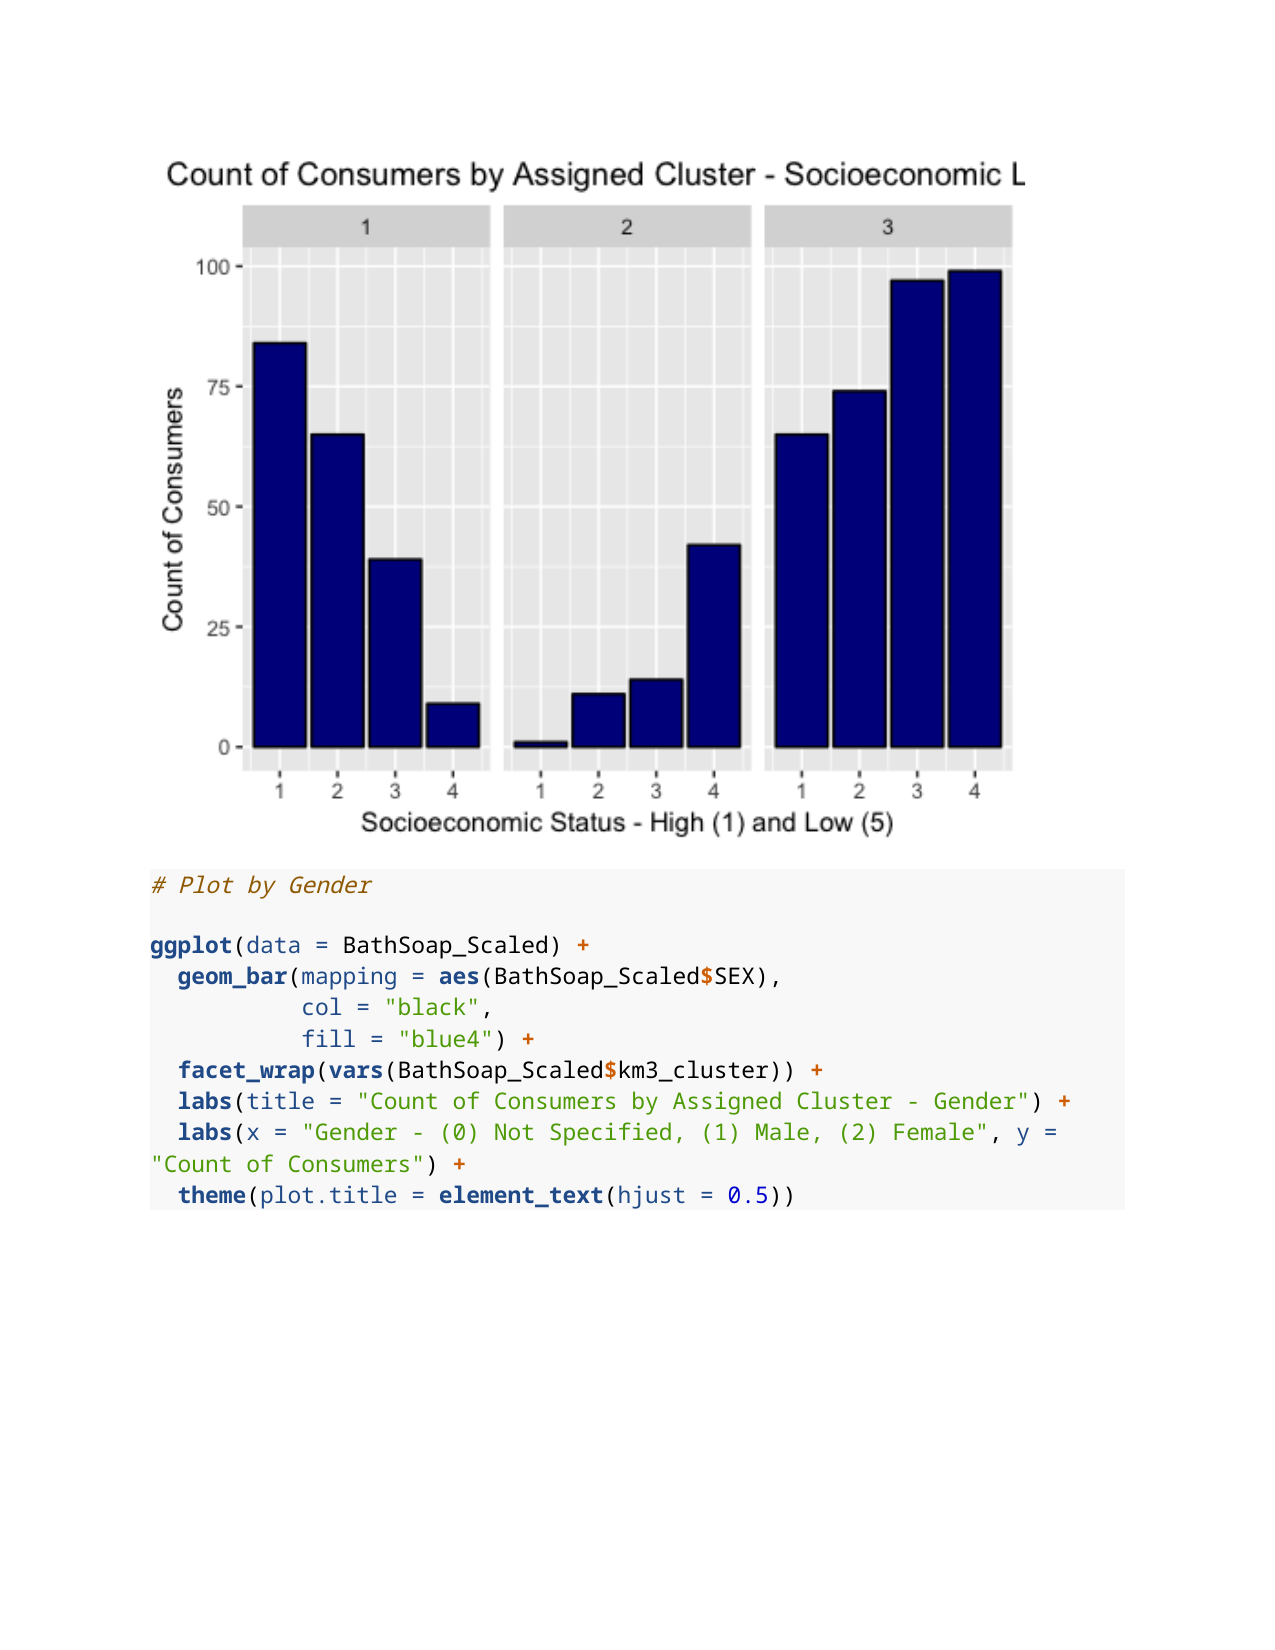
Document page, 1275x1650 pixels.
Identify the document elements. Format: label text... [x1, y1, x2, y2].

picture [150, 150, 1025, 850]
text # Plot by Gender ggplot(data = BathSoap_Scaled) + geom_bar(mapping = aes(BathSoap_Scaled$SEX), col = "black", fill = "blue4") + facet_wrap(vars(BathSoap_Scaled$km3_cluster)) + labs(title = "Count of Consumers by Assigned Cluster - Gender") + labs(x = "Gender - (0) Not Specified, (1) Male, (2) Female", y = "Count of Consumers") + theme(plot.title = element_text(hjust = 0.5)) [150, 869, 1125, 1210]
